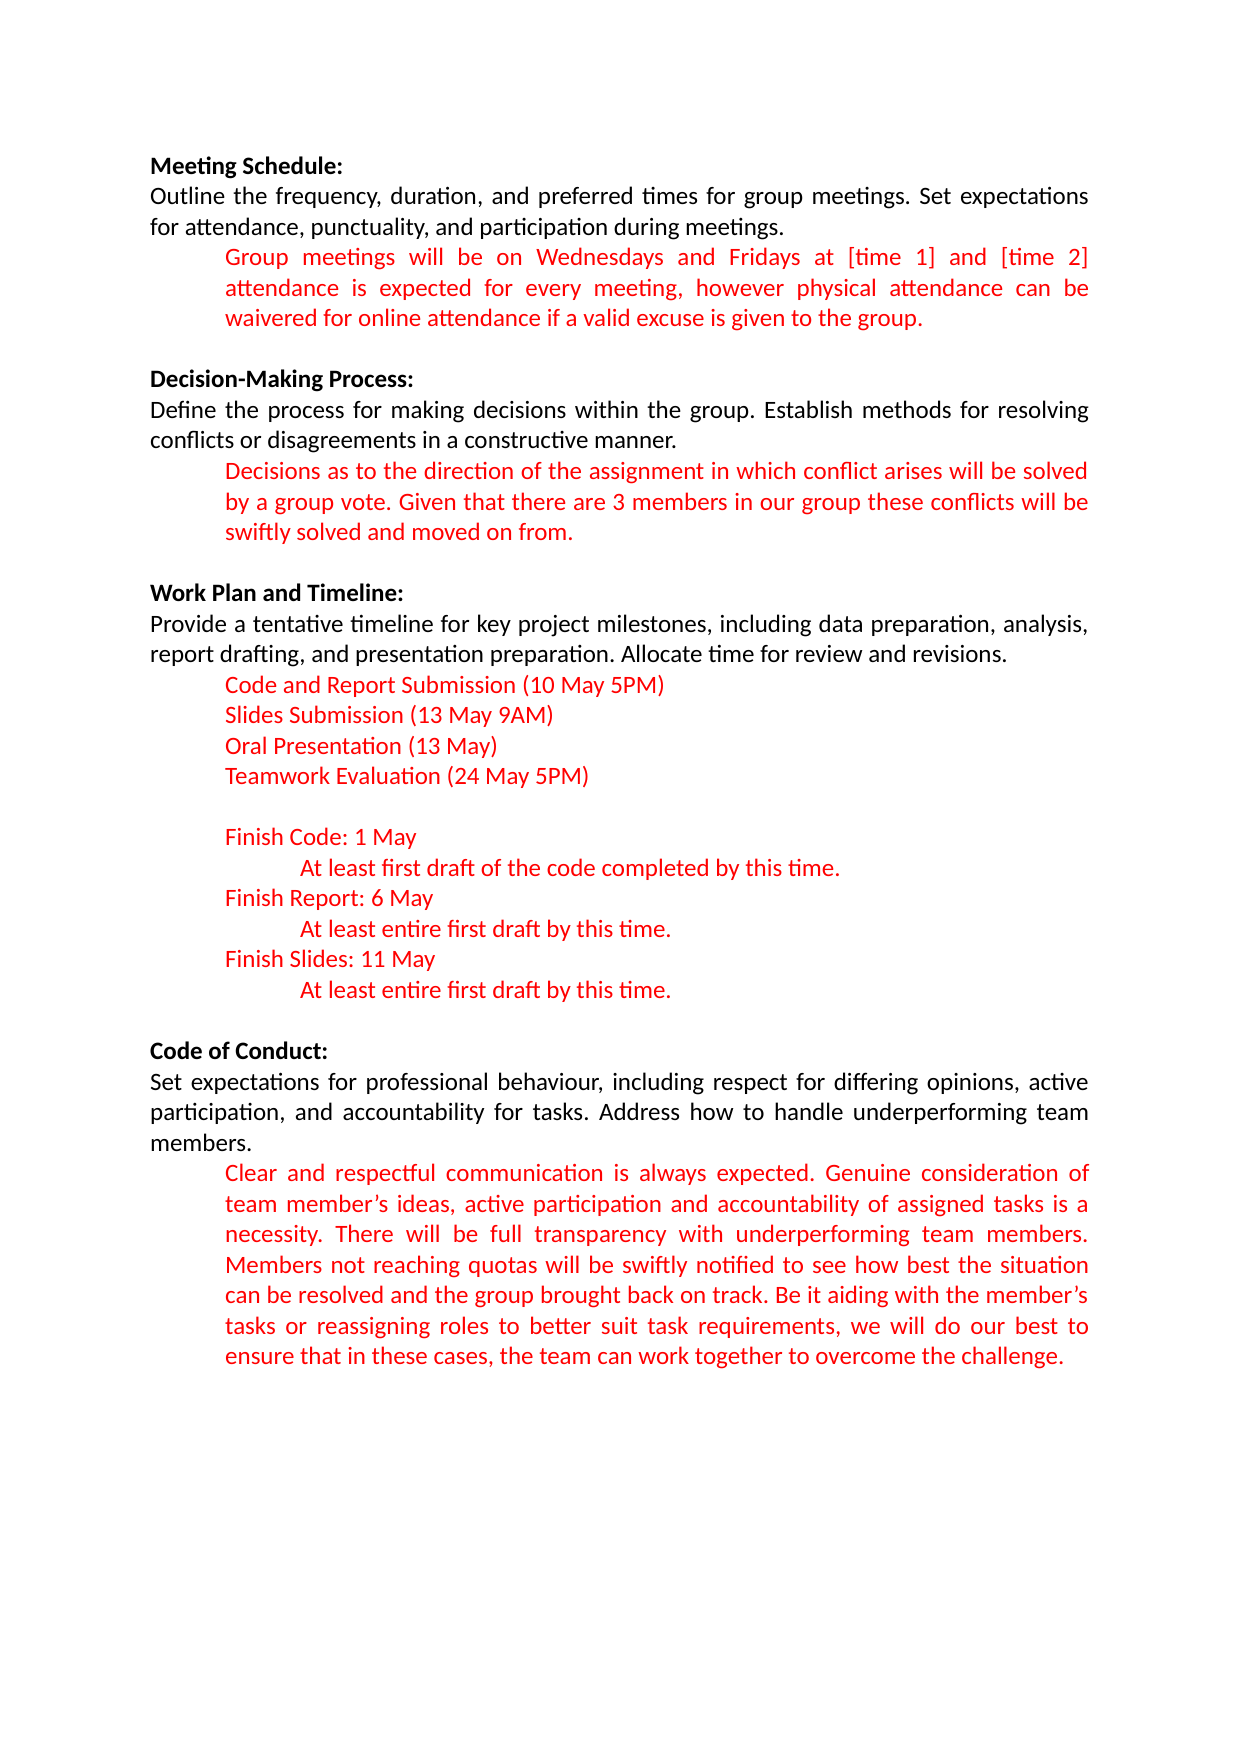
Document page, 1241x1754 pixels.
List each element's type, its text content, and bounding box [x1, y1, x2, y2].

text Code and Report Submission (10 May 5PM) [225, 669, 1090, 699]
text At least entire first draft by this time. [300, 913, 1090, 943]
text Set expectations for professional behaviour, including respect for differing opinions, active participation, and accountability for tasks. Address how to handle underperforming team members. [150, 1066, 1090, 1157]
text Slides Submission (13 May 9AM) [225, 699, 1090, 730]
text At least entire first draft by this time. [300, 974, 1090, 1004]
text Work Plan and Timeline: [150, 577, 1090, 608]
text Code of Conduct: [150, 1035, 1090, 1066]
text Outline the frequency, duration, and preferred times for group meetings. Set expectations for attendance, punctuality, and participation during meetings. [150, 181, 1090, 242]
text Provide a tentative timeline for key project milestones, including data preparation, analysis, report drafting, and presentation preparation. Allocate time for review and revisions. [150, 608, 1090, 669]
text Teamwork Evaluation (24 May 5PM) [225, 760, 1090, 791]
text Define the process for making decisions within the group. Establish methods for resolving conflicts or disagreements in a constructive manner. [150, 394, 1090, 455]
text Decisions as to the direction of the assignment in which conflict arises will be solved by a group vote. Given that there are 3 members in our group these conflicts will be swiftly solved and moved on from. [225, 455, 1090, 547]
text Decision-Making Process: [150, 364, 1090, 394]
text At least first draft of the code completed by this time. [300, 852, 1090, 882]
text Finish Report: 6 May [225, 882, 1090, 913]
text Finish Slides: 11 May [225, 943, 1090, 974]
text Group meetings will be on Wednesdays and Fridays at [time 1] and [time 2] attendance is expected for every meeting, however physical attendance can be waivered for online attendance if a valid excuse is given to the group. [225, 242, 1090, 333]
text Clear and respectful communication is always expected. Genuine consideration of team member’s ideas, active participation and accountability of assigned tasks is a necessity. There will be full transparency with underperforming team members. Members not reaching quotas will be swiftly notified to see how best the situation can be resolved and the group brought back on track. Be it aiding with the member’s tasks or reassigning roles to better suit task requirements, we will do our best to ensure that in these cases, the team can work together to overcome the challenge. [225, 1157, 1090, 1371]
text Finish Code: 1 May [225, 821, 1090, 852]
text Meeting Schedule: [150, 150, 1090, 181]
text Oral Presentation (13 May) [225, 730, 1090, 760]
